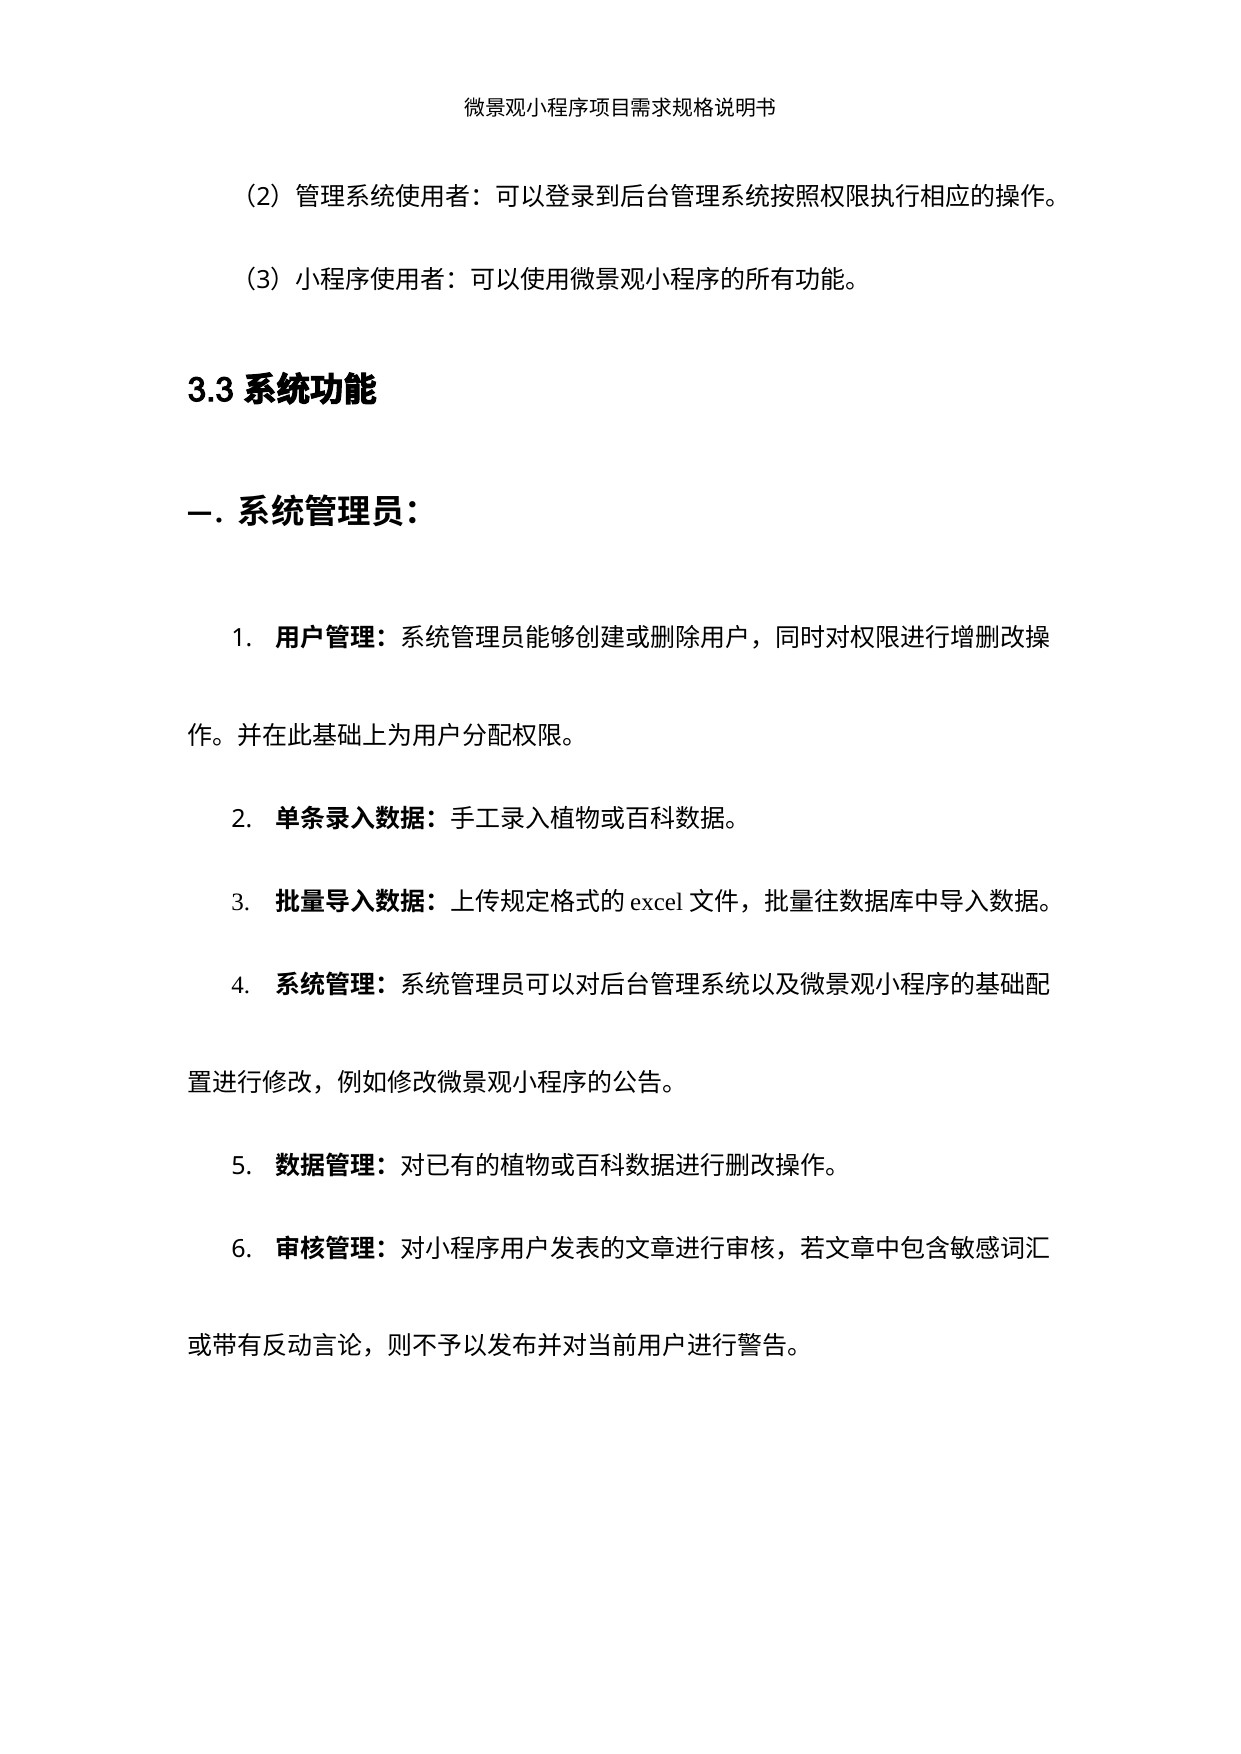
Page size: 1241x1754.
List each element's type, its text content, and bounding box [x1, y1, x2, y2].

list 批量导入数据：上传规定格式的excel 文件，批量往数据库中导入数据。 [187, 867, 1053, 932]
list 单条录入数据：手工录入植物或百科数据。 [187, 784, 1053, 849]
subtitle 3.3 系统功能 [187, 355, 1053, 420]
list 审核管理：对小程序用户发表的文章进行审核，若文章中包含敏感词汇或带有反动言论，则不予以发布并对当前用户进行警告。 [187, 1214, 1053, 1376]
list 系统管理：系统管理员可以对后台管理系统以及微景观小程序的基础配置进行修改，例如修改微景观小程序的公告。 [187, 950, 1053, 1113]
subtitle 系统管理员： [187, 476, 1053, 541]
list 用户管理：系统管理员能够创建或删除用户，同时对权限进行增删改操作。并在此基础上为用户分配权限。 [187, 603, 1053, 766]
list 数据管理：对已有的植物或百科数据进行删改操作。 [187, 1131, 1053, 1196]
list 管理系统使用者：可以登录到后台管理系统按照权限执行相应的操作。 [187, 162, 1053, 227]
list 小程序使用者：可以使用微景观小程序的所有功能。 [187, 245, 1053, 310]
